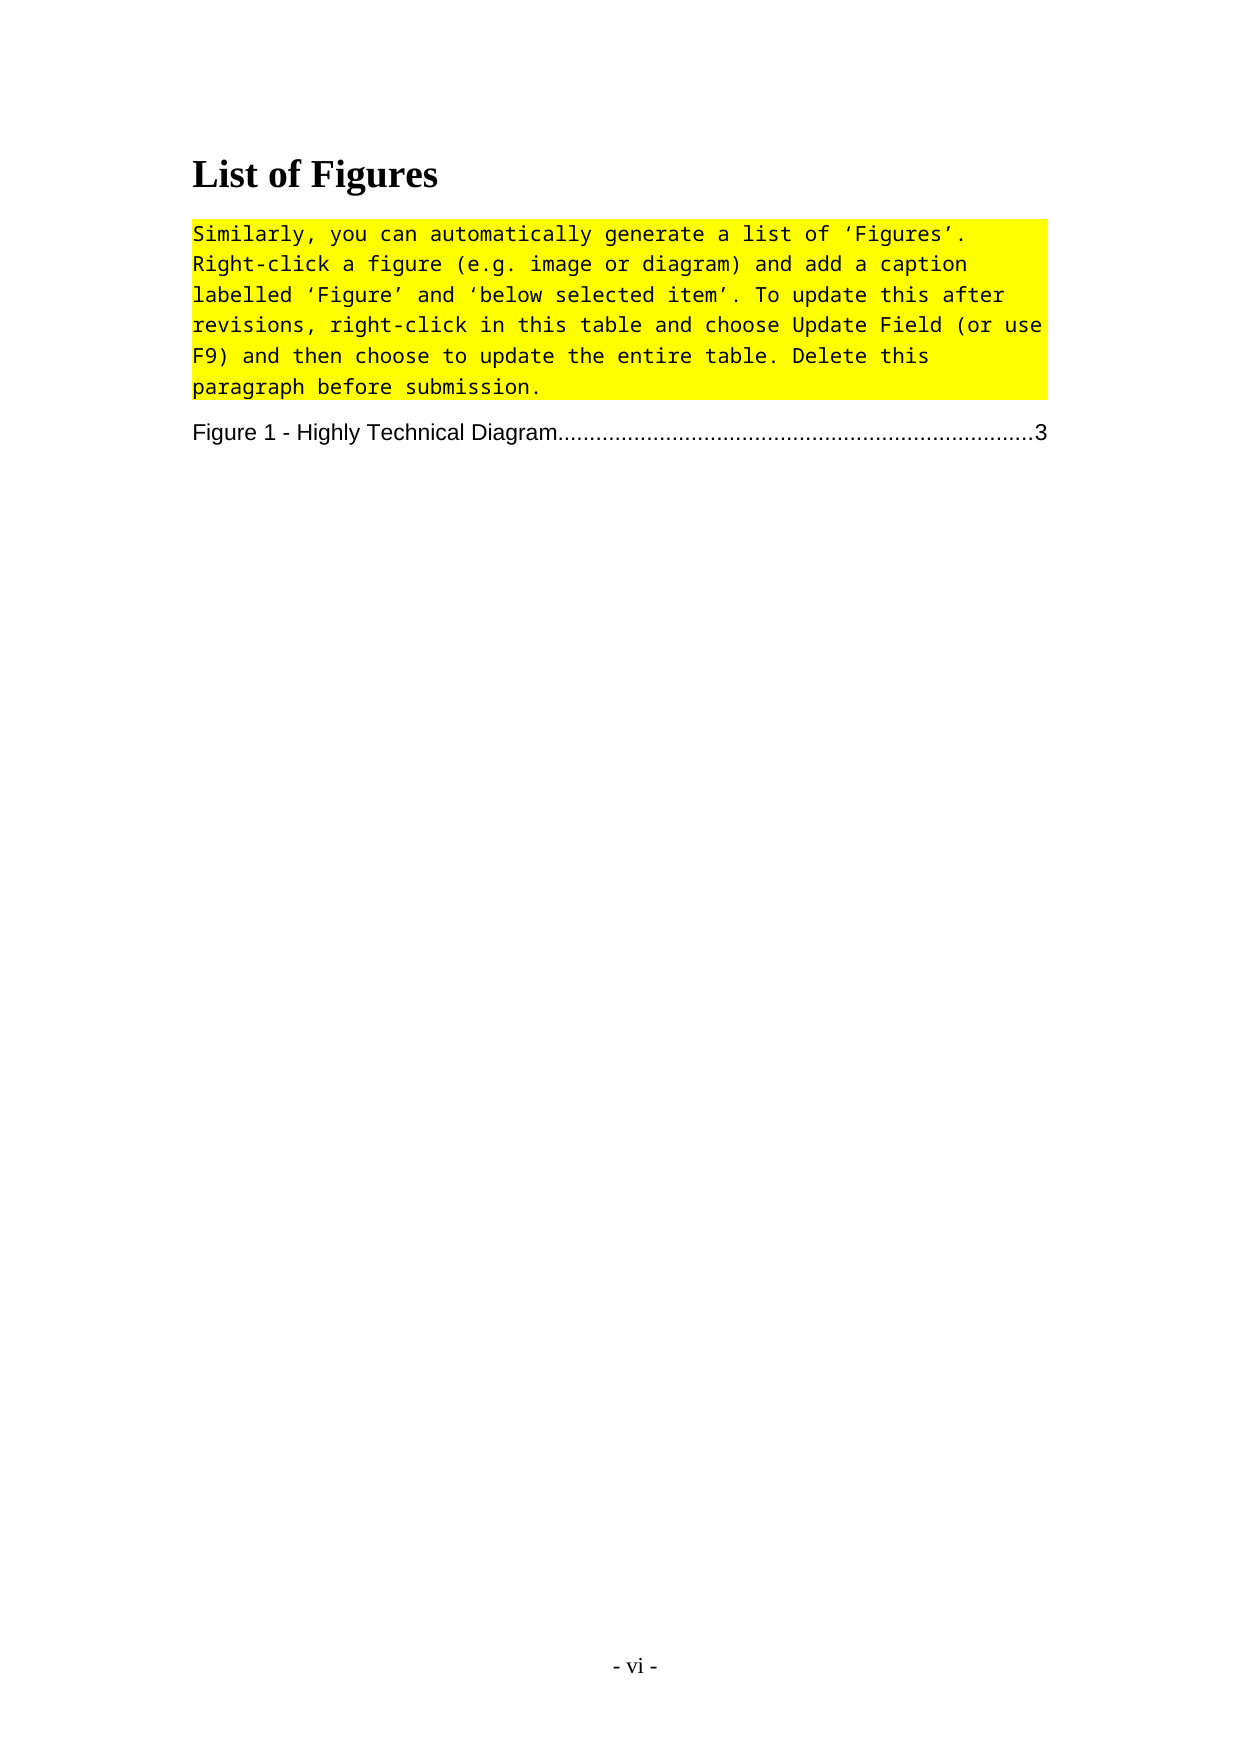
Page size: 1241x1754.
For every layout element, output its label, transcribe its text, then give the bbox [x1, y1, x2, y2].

subtitle List of Figures [192, 150, 1048, 196]
text Figure 1 - Highly Technical Diagram 3 [192, 419, 1048, 446]
text Similarly, you can automatically generate a list of ‘Figures’. Right-click a figure (e.g. image or diagram) and add a caption labelled ‘Figure’ and ‘below selected item’. To update this after revisions, right-click in this table and choose Update Field (or use F9) and then choose to update the entire table. Delete this paragraph before submission. [192, 219, 1048, 400]
